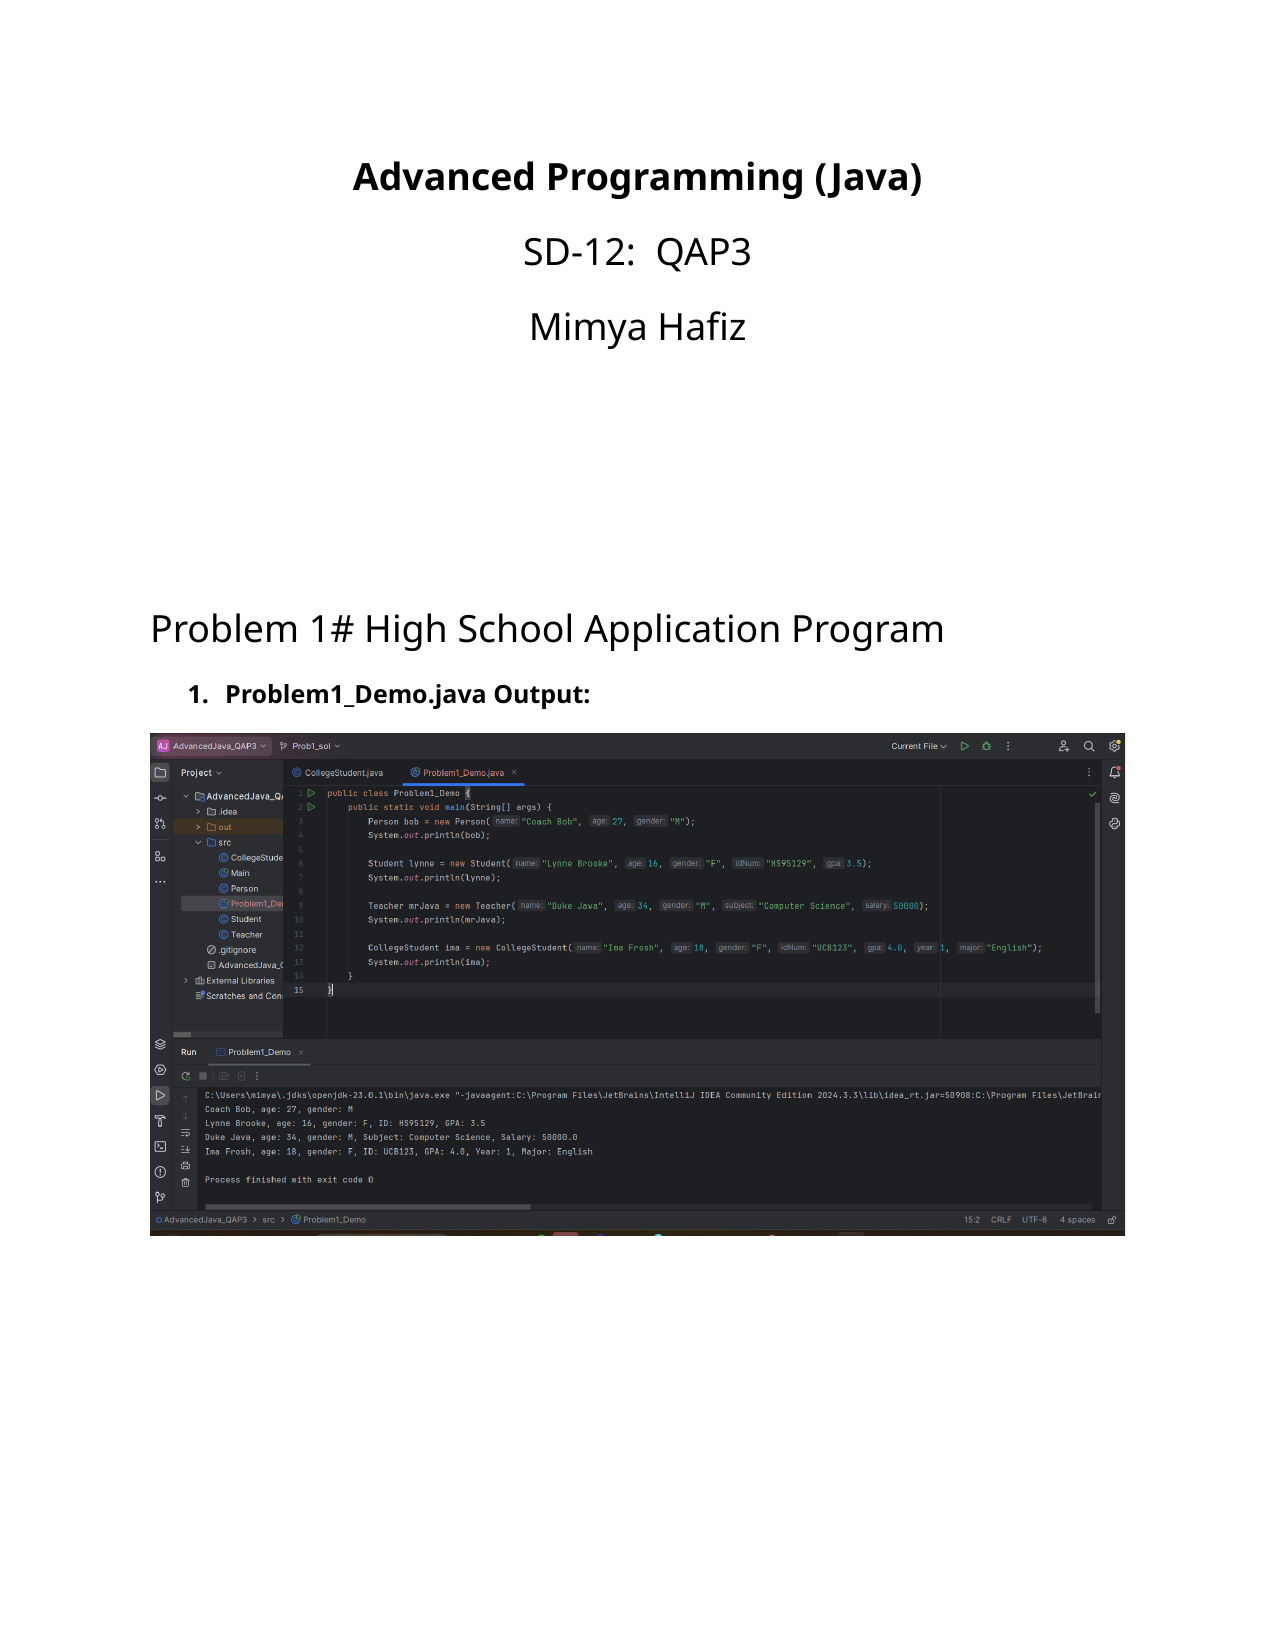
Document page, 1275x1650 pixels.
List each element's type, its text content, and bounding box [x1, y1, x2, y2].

text Mimya Hafiz [150, 301, 1125, 352]
picture [150, 733, 1125, 1236]
text Advanced Programming (Java) [150, 150, 1125, 201]
text SD-12: QAP3 [150, 225, 1125, 276]
list Problem1_Demo.java Output: [187, 677, 1125, 711]
text Problem 1# High School Application Program [150, 602, 1125, 653]
